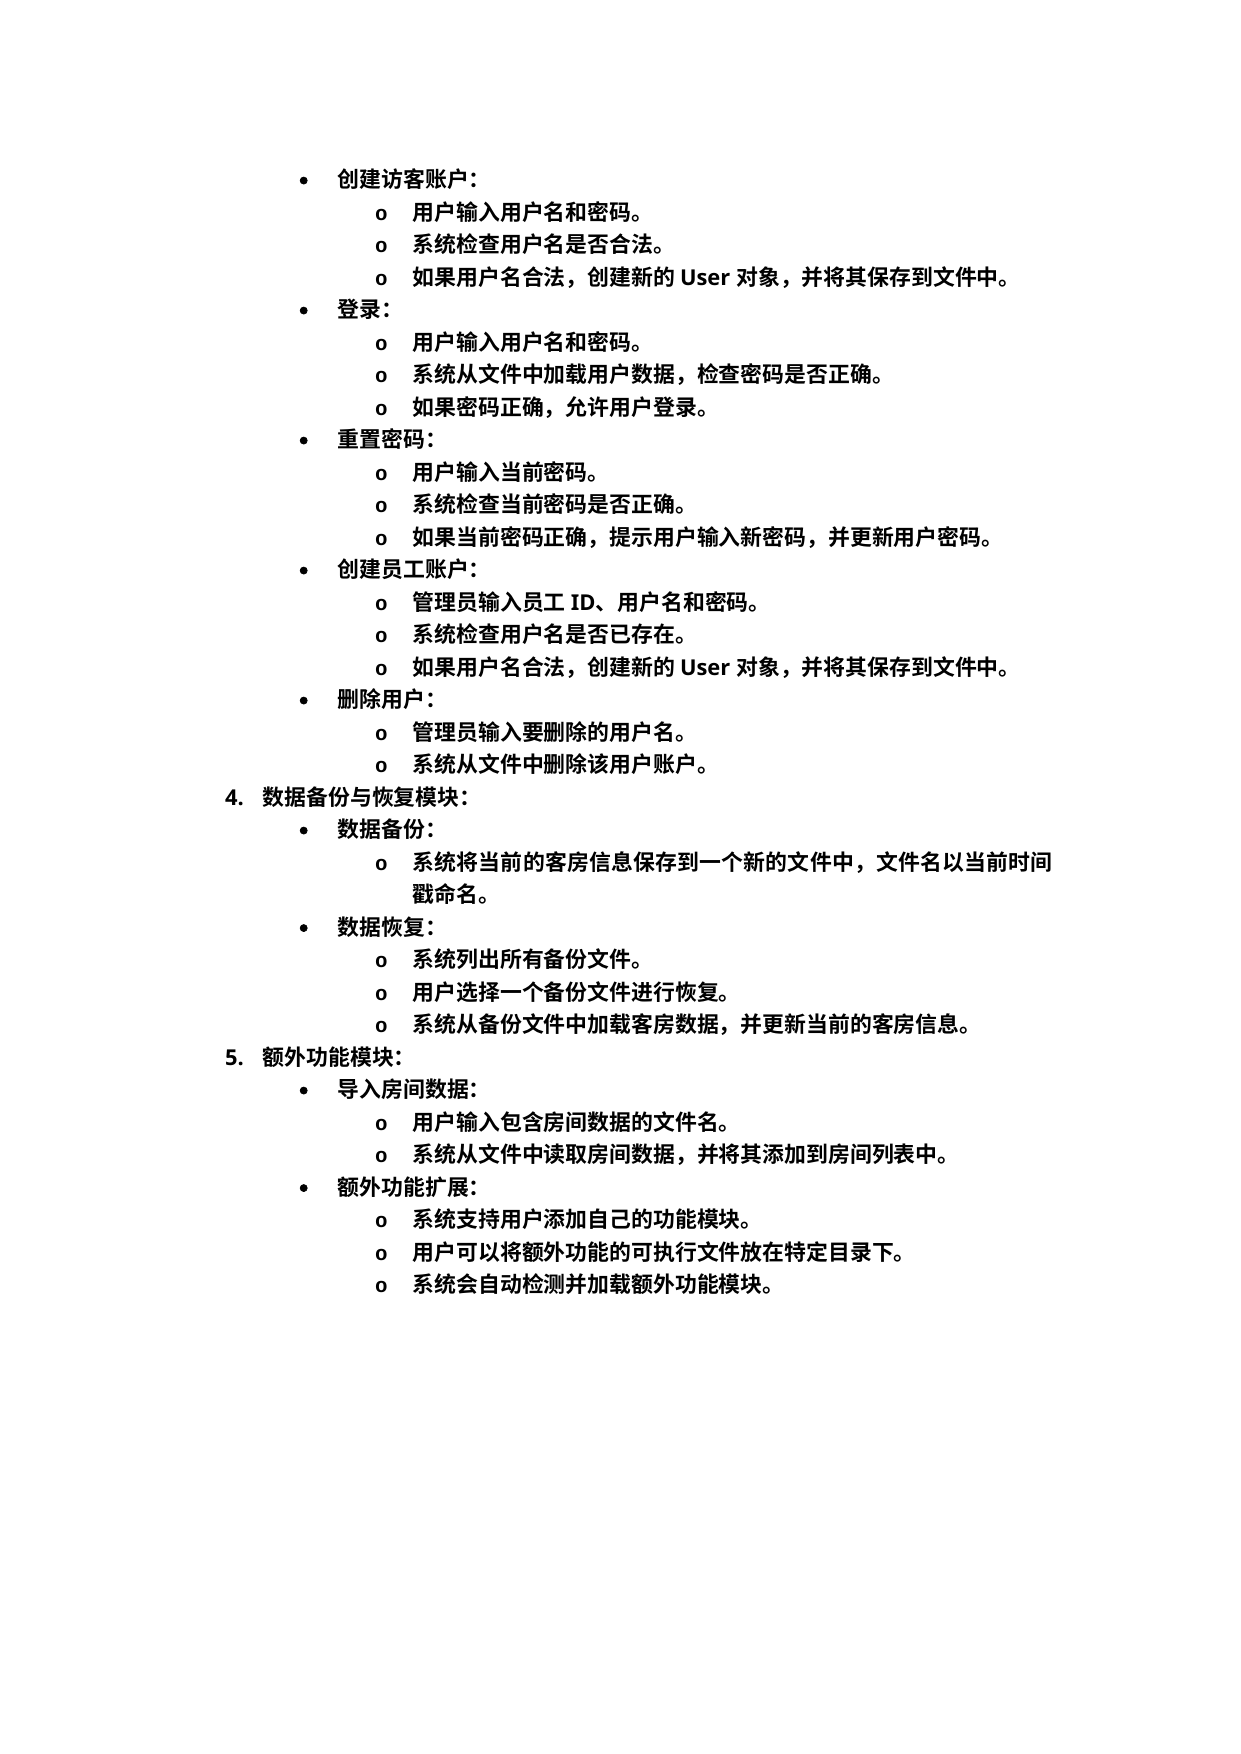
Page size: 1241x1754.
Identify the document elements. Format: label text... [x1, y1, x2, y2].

list 系统检查用户名是否已存在。 [375, 617, 1053, 649]
list 创建访客账户： [300, 162, 1053, 194]
list 数据恢复： [300, 909, 1053, 942]
list 如果当前密码正确，提示用户输入新密码，并更新用户密码。 [375, 519, 1053, 552]
list 额外功能模块： [225, 1039, 1053, 1072]
list 用户可以将额外功能的可执行文件放在特定目录下。 [375, 1234, 1053, 1267]
list 系统从文件中删除该用户账户。 [375, 747, 1053, 779]
list 额外功能扩展： [300, 1169, 1053, 1202]
list 系统从文件中加载用户数据，检查密码是否正确。 [375, 357, 1053, 389]
list 重置密码： [300, 422, 1053, 454]
list 用户输入用户名和密码。 [375, 194, 1053, 227]
list 系统列出所有备份文件。 [375, 942, 1053, 974]
list 系统会自动检测并加载额外功能模块。 [375, 1267, 1053, 1299]
list 管理员输入员工 ID、用户名和密码。 [375, 584, 1053, 617]
list 用户选择一个备份文件进行恢复。 [375, 974, 1053, 1007]
list 系统将当前的客房信息保存到一个新的文件中，文件名以当前时间戳命名。 [375, 844, 1053, 909]
list 系统从文件中读取房间数据，并将其添加到房间列表中。 [375, 1137, 1053, 1169]
list 创建员工账户： [300, 552, 1053, 584]
list 如果用户名合法，创建新的 User 对象，并将其保存到文件中。 [375, 259, 1053, 292]
list 系统支持用户添加自己的功能模块。 [375, 1202, 1053, 1234]
list 管理员输入要删除的用户名。 [375, 714, 1053, 747]
list 数据备份与恢复模块： [225, 779, 1053, 812]
list 用户输入包含房间数据的文件名。 [375, 1104, 1053, 1137]
list 系统检查当前密码是否正确。 [375, 487, 1053, 519]
list 如果密码正确，允许用户登录。 [375, 389, 1053, 422]
list 数据备份： [300, 812, 1053, 844]
list 用户输入用户名和密码。 [375, 324, 1053, 357]
list 登录： [300, 292, 1053, 324]
list 系统从备份文件中加载客房数据，并更新当前的客房信息。 [375, 1007, 1053, 1039]
list 系统检查用户名是否合法。 [375, 227, 1053, 259]
list 用户输入当前密码。 [375, 454, 1053, 487]
list 如果用户名合法，创建新的 User 对象，并将其保存到文件中。 [375, 649, 1053, 682]
list 导入房间数据： [300, 1072, 1053, 1104]
list 删除用户： [300, 682, 1053, 714]
